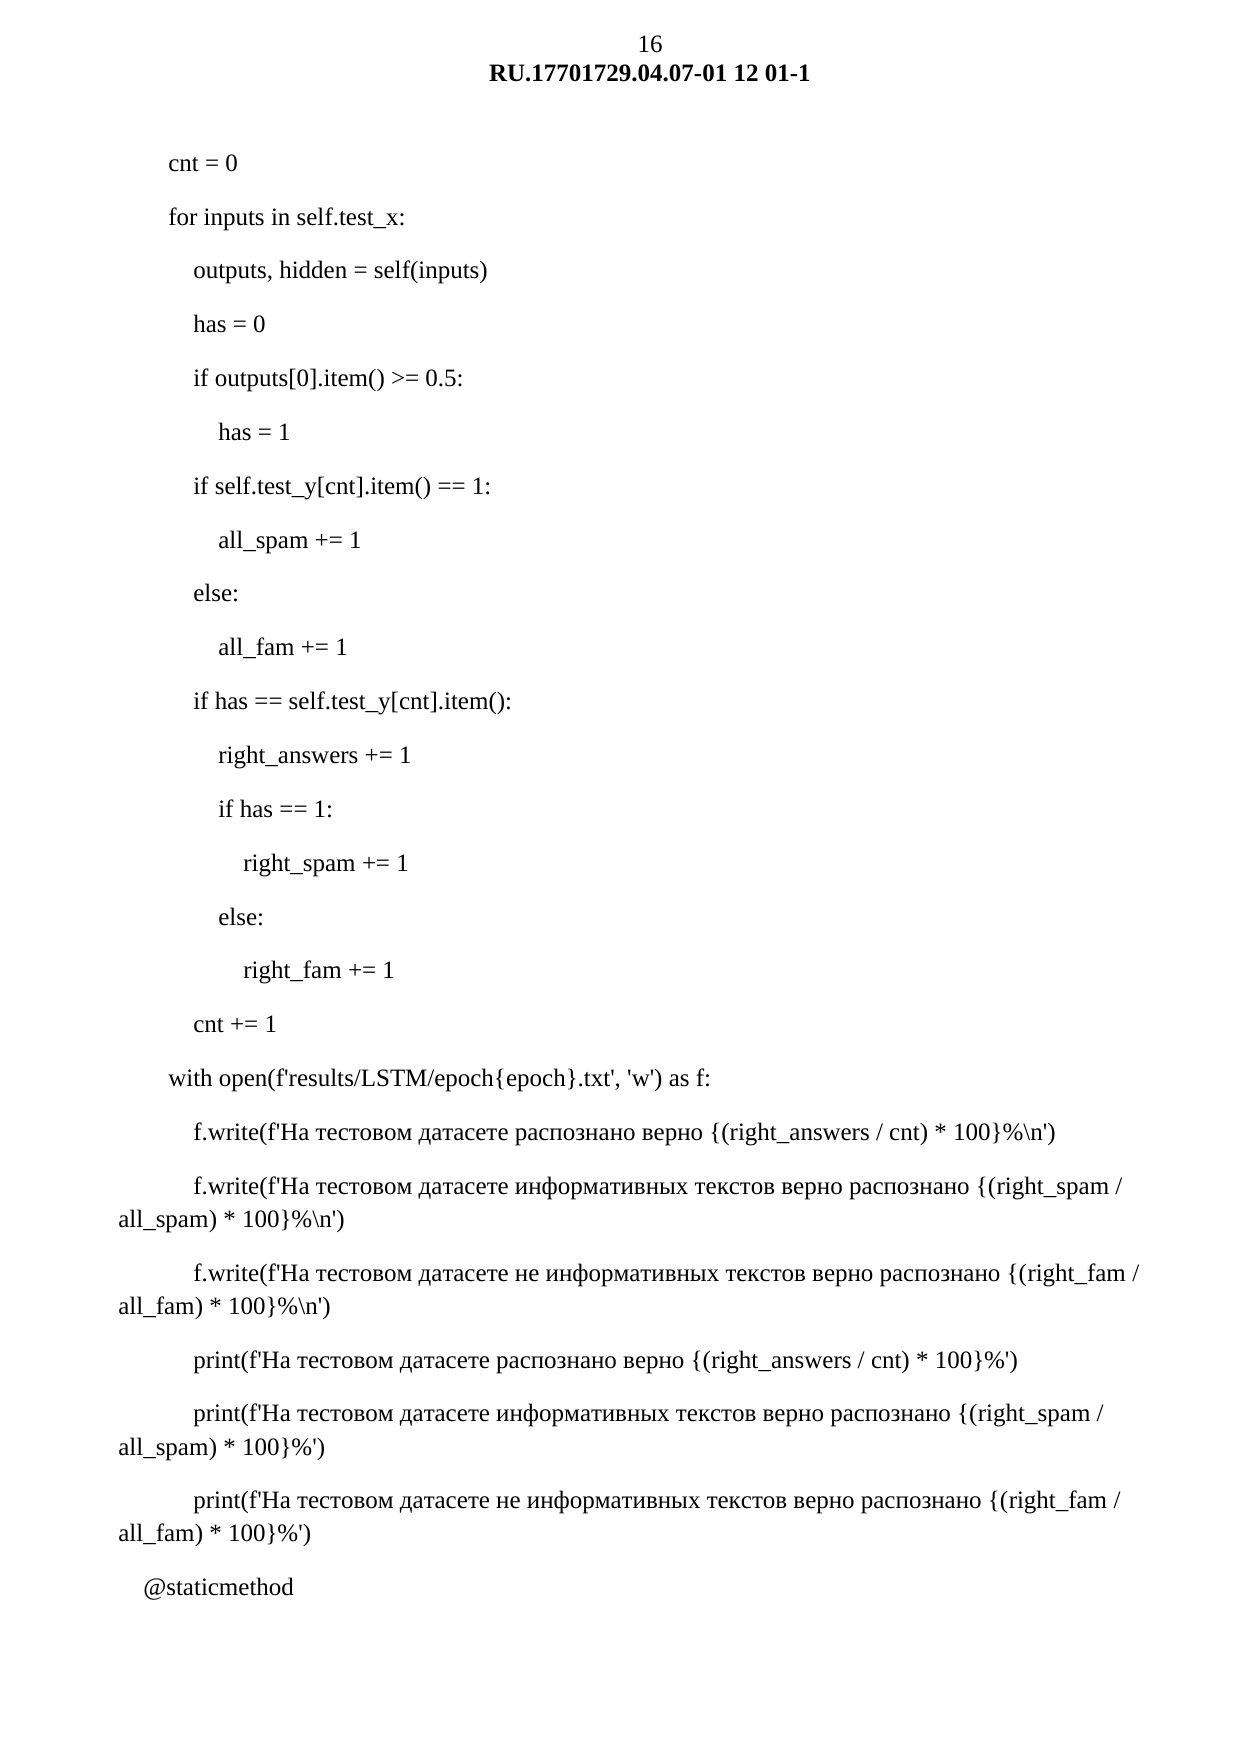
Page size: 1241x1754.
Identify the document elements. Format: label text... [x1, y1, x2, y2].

text right_spam += 1 [118, 848, 1181, 877]
text for inputs in self.test_x: [118, 202, 1181, 230]
text if has == self.test_y[cnt].item(): [118, 686, 1181, 715]
text f.write(f'На тестовом датасете распознано верно {(right_answers / cnt) * 100}%\n') [118, 1117, 1181, 1146]
text outputs, hidden = self(inputs) [118, 255, 1181, 284]
text print(f'На тестовом датасете распознано верно {(right_answers / cnt) * 100}%') [118, 1345, 1181, 1373]
text print(f'На тестовом датасете информативных текстов верно распознано {(right_spam / all_spam) * 100}%') [118, 1398, 1181, 1460]
text f.write(f'На тестовом датасете информативных текстов верно распознано {(right_spam / all_spam) * 100}%\n') [118, 1171, 1181, 1233]
text has = 0 [118, 309, 1181, 338]
text has = 1 [118, 417, 1181, 446]
text all_spam += 1 [118, 525, 1181, 553]
text @staticmethod [118, 1572, 1181, 1601]
text else: [118, 902, 1181, 930]
text if self.test_y[cnt].item() == 1: [118, 471, 1181, 499]
text f.write(f'На тестовом датасете не информативных текстов верно распознано {(right_fam / all_fam) * 100}%\n') [118, 1258, 1181, 1319]
text if has == 1: [118, 794, 1181, 823]
text if outputs[0].item() >= 0.5: [118, 363, 1181, 392]
text all_fam += 1 [118, 632, 1181, 661]
text right_answers += 1 [118, 740, 1181, 769]
text else: [118, 578, 1181, 607]
text cnt += 1 [118, 1009, 1181, 1038]
text right_fam += 1 [118, 956, 1181, 984]
text print(f'На тестовом датасете не информативных текстов верно распознано {(right_fam / all_fam) * 100}%') [118, 1485, 1181, 1547]
text cnt = 0 [118, 148, 1181, 176]
text with open(f'results/LSTM/epoch{epoch}.txt', 'w') as f: [118, 1063, 1181, 1092]
